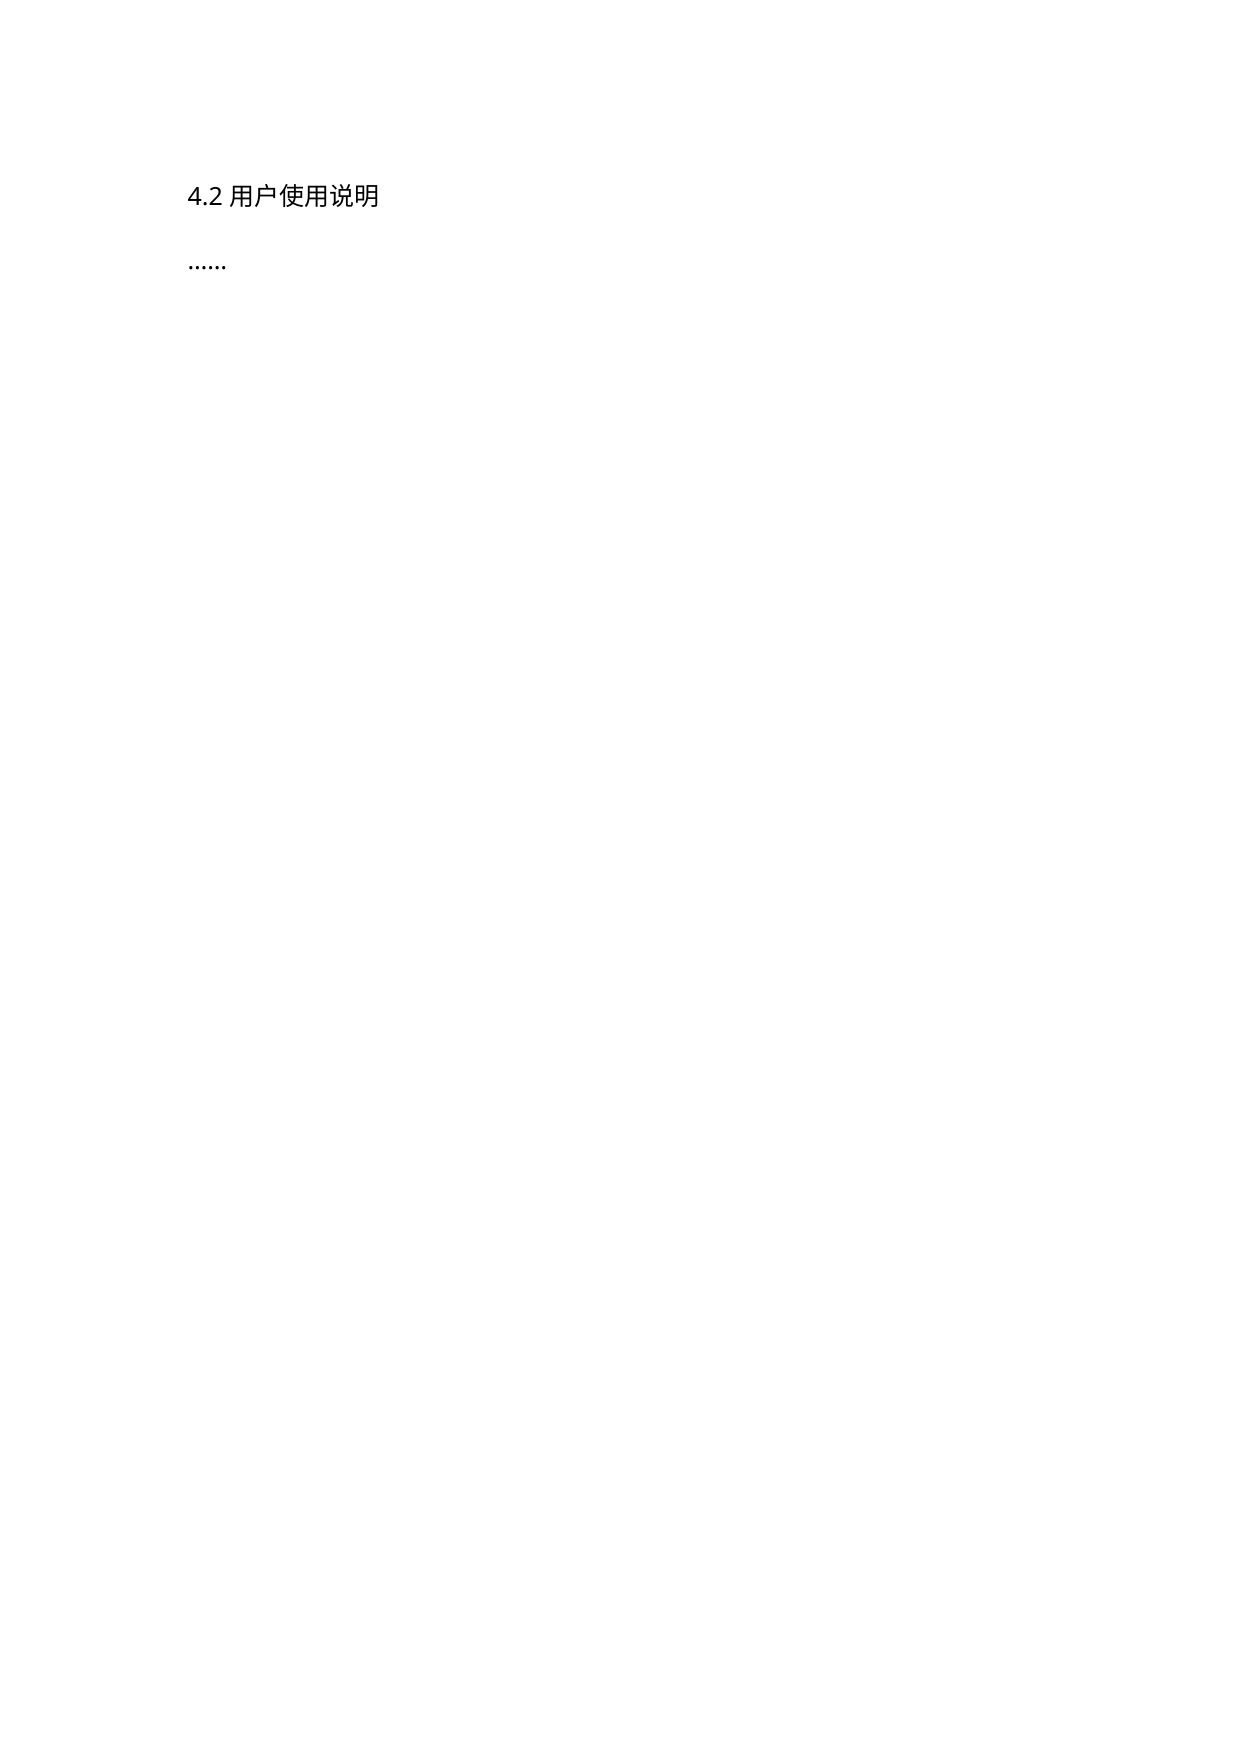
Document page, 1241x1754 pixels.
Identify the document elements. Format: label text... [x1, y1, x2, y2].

text 4.2 用户使用说明 [187, 162, 1053, 227]
text …… [187, 227, 1053, 292]
